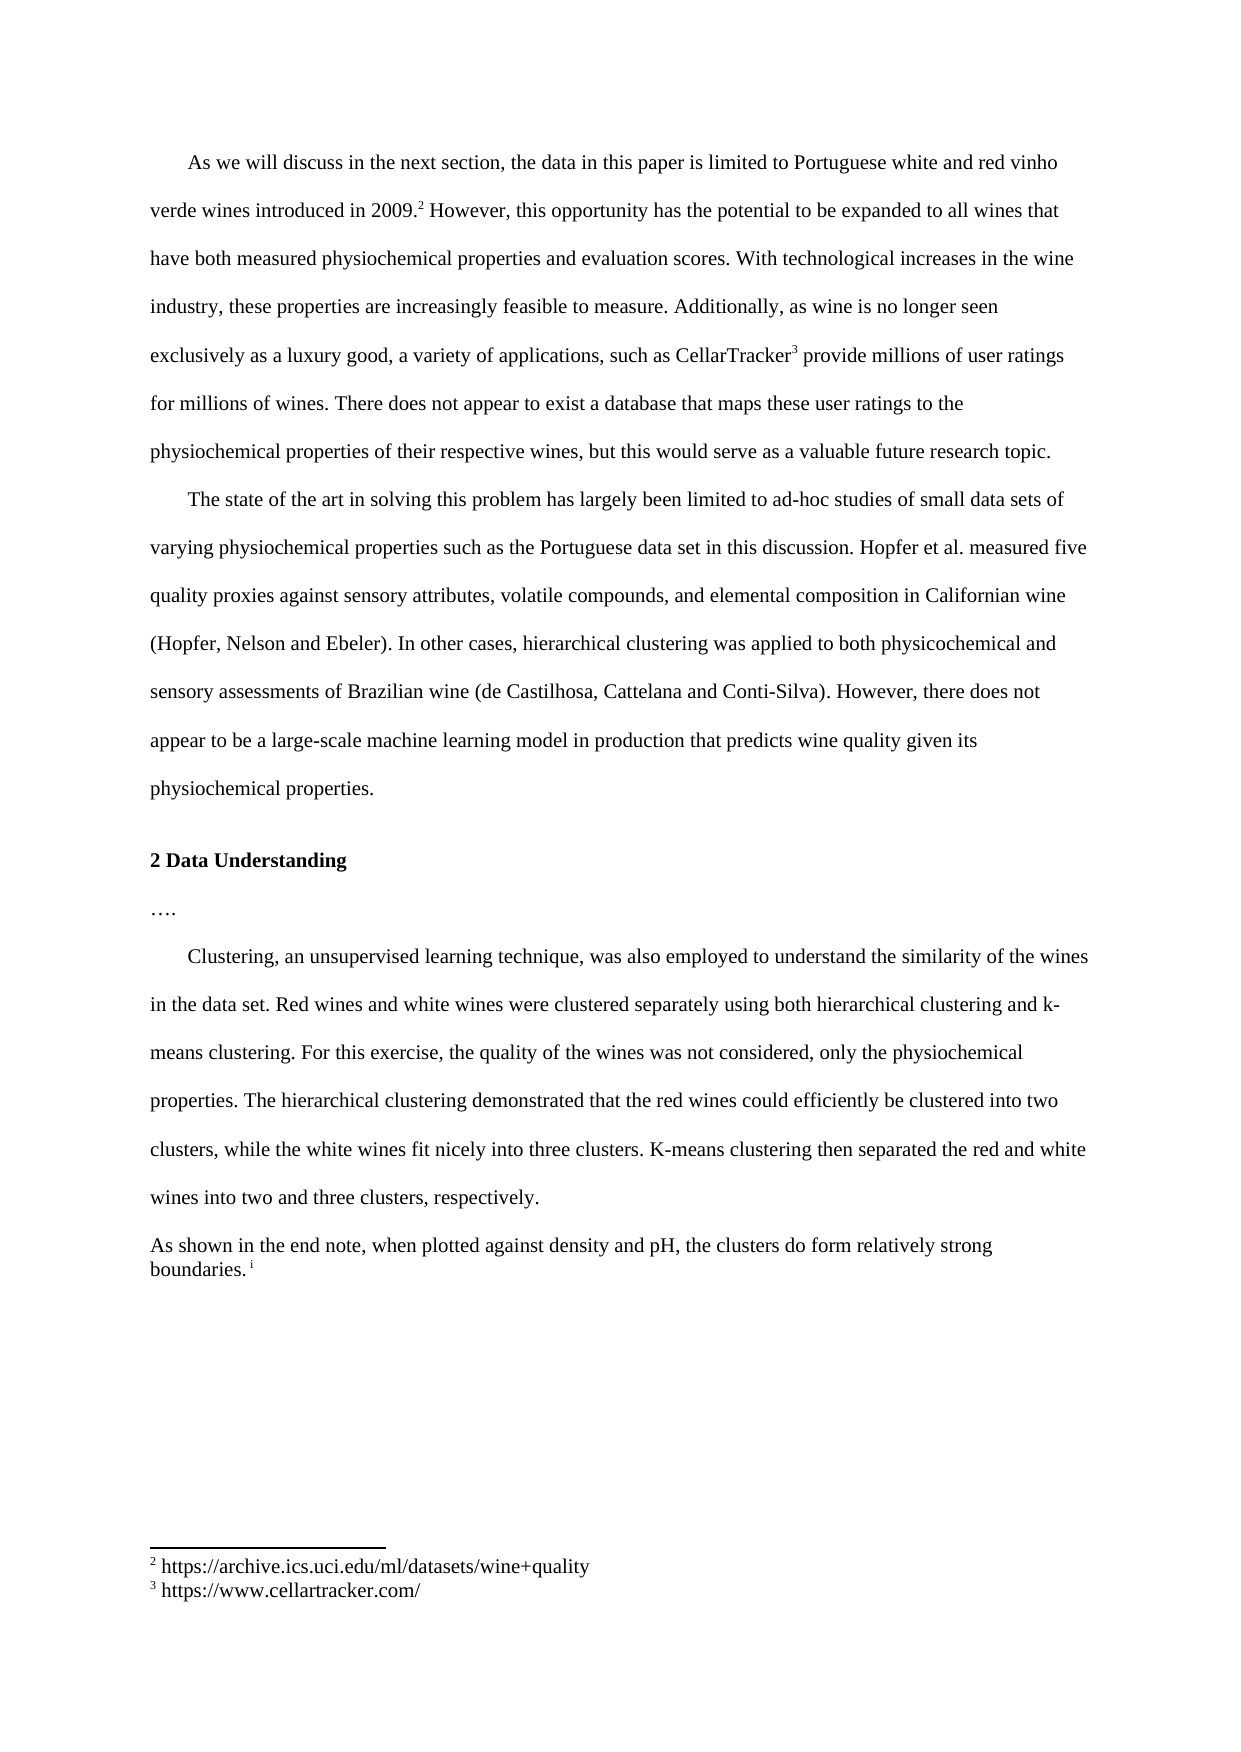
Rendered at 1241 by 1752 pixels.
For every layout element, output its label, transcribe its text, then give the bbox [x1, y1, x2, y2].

text …. [150, 896, 1090, 920]
text As we will discuss in the next section, the data in this paper is limited to Portuguese white and red vinho verde wines introduced in 2009. However, this opportunity has the potential to be expanded to all wines that have both measured physiochemical properties and evaluation scores. With technological increases in the wine industry, these properties are increasingly feasible to measure. Additionally, as wine is no longer seen exclusively as a luxury good, a variety of applications, such as CellarTracker provide millions of user ratings for millions of wines. There does not appear to exist a database that maps these user ratings to the physiochemical properties of their respective wines, but this would serve as a valuable future research topic. [150, 150, 1090, 463]
text The state of the art in solving this problem has largely been limited to ad-hoc studies of small data sets of varying physiochemical properties such as the Portuguese data set in this discussion. Hopfer et al. measured five quality proxies against sensory attributes, volatile compounds, and elemental composition in Californian wine. In other cases, hierarchical clustering was applied to both physicochemical and sensory assessments of Brazilian wine . However, there does not appear to be a large-scale machine learning model in production that predicts wine quality given its physiochemical properties. [150, 487, 1090, 800]
text 2 Data Understanding [150, 848, 1090, 872]
text Clustering, an unsupervised learning technique, was also employed to understand the similarity of the wines in the data set. Red wines and white wines were clustered separately using both hierarchical clustering and k-means clustering. For this exercise, the quality of the wines was not considered, only the physiochemical properties. The hierarchical clustering demonstrated that the red wines could efficiently be clustered into two clusters, while the white wines fit nicely into three clusters. K-means clustering then separated the red and white wines into two and three clusters, respectively. [150, 944, 1090, 1209]
